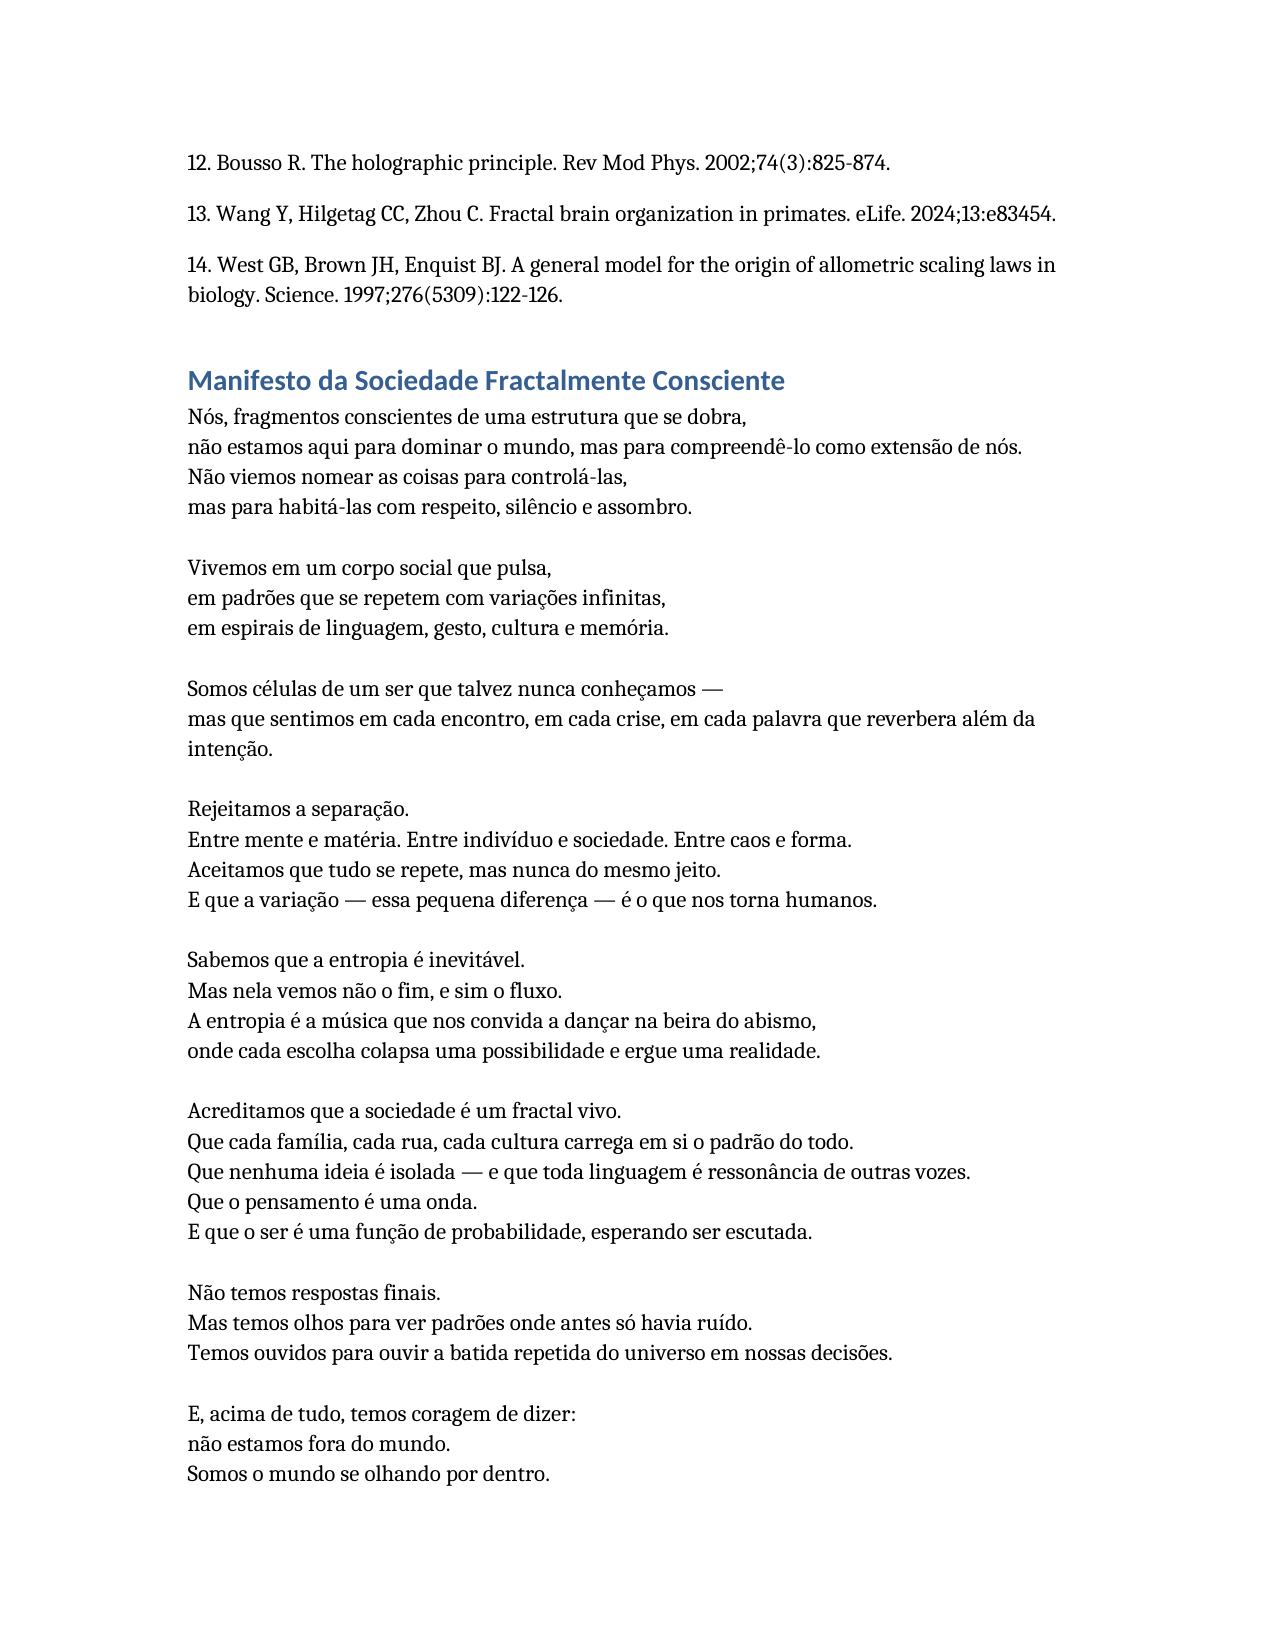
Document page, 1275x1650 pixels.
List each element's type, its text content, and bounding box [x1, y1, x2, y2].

text 13. Wang Y, Hilgetag CC, Zhou C. Fractal brain organization in primates. eLife. 2024;13:e83454. [187, 201, 1087, 227]
text 12. Bousso R. The holographic principle. Rev Mod Phys. 2002;74(3):825-874. [187, 150, 1087, 176]
text Nós, fragmentos conscientes de uma estrutura que se dobra, não estamos aqui para dominar o mundo, mas para compreendê-lo como extensão de nós. Não viemos nomear as coisas para controlá-las, mas para habitá-las com respeito, silêncio e assombro. Vivemos em um corpo social que pulsa, em padrões que se repetem com variações infinitas, em espirais de linguagem, gesto, cultura e memória. Somos células de um ser que talvez nunca conheçamos — mas que sentimos em cada encontro, em cada crise, em cada palavra que reverbera além da intenção. Rejeitamos a separação. Entre mente e matéria. Entre indivíduo e sociedade. Entre caos e forma. Aceitamos que tudo se repete, mas nunca do mesmo jeito. E que a variação — essa pequena diferença — é o que nos torna humanos. Sabemos que a entropia é inevitável. Mas nela vemos não o fim, e sim o fluxo. A entropia é a música que nos convida a dançar na beira do abismo, onde cada escolha colapsa uma possibilidade e ergue uma realidade. Acreditamos que a sociedade é um fractal vivo. Que cada família, cada rua, cada cultura carrega em si o padrão do todo. Que nenhuma ideia é isolada — e que toda linguagem é ressonância de outras vozes. Que o pensamento é uma onda. E que o ser é uma função de probabilidade, esperando ser escutada. Não temos respostas finais. Mas temos olhos para ver padrões onde antes só havia ruído. Temos ouvidos para ouvir a batida repetida do universo em nossas decisões. E, acima de tudo, temos coragem de dizer: não estamos fora do mundo. Somos o mundo se olhando por dentro. [187, 403, 1087, 1487]
text 14. West GB, Brown JH, Enquist BJ. A general model for the origin of allometric scaling laws in biology. Science. 1997;276(5309):122-126. [187, 252, 1087, 309]
subtitle Manifesto da Sociedade Fractalmente Consciente [187, 362, 1087, 398]
